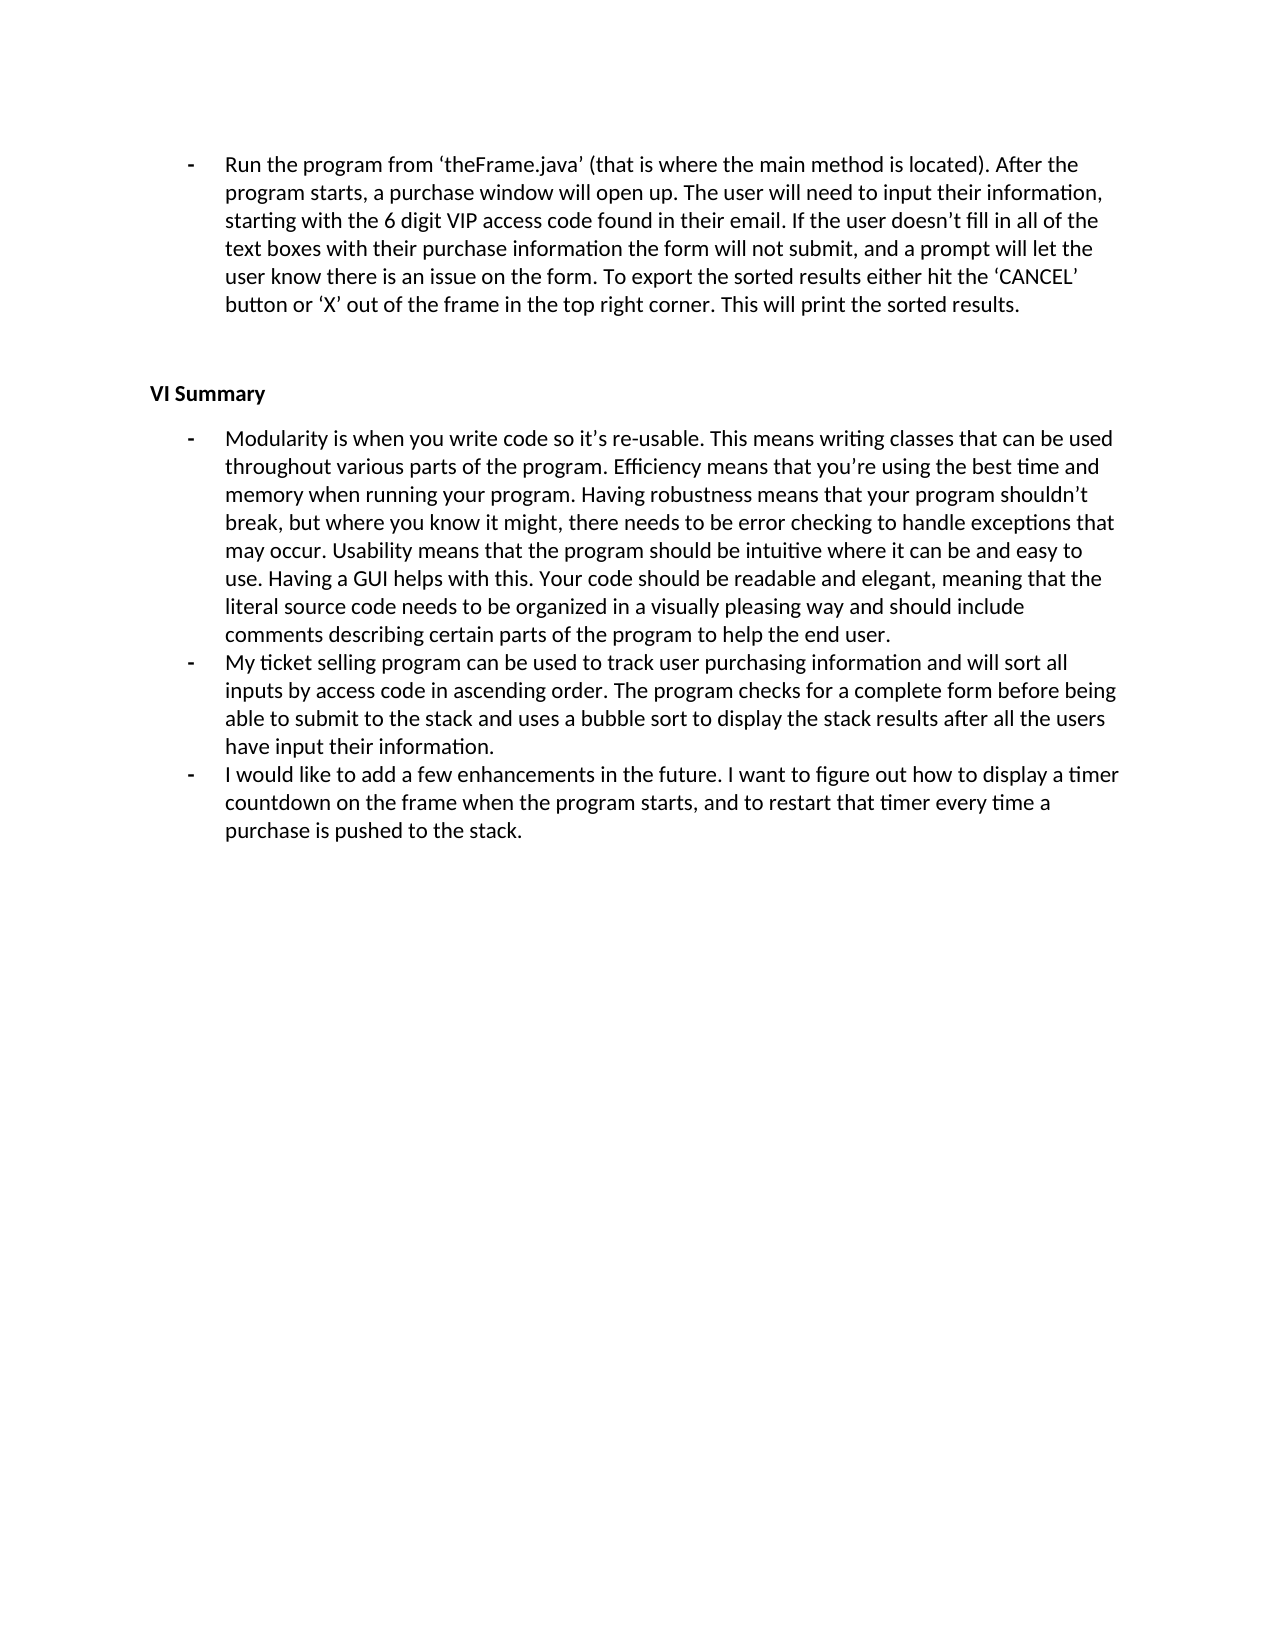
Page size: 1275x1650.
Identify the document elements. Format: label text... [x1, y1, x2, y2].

list Run the program from ‘theFrame.java’ (that is where the main method is located). After the program starts, a purchase window will open up. The user will need to input their information, starting with the 6 digit VIP access code found in their email. If the user doesn’t fill in all of the text boxes with their purchase information the form will not submit, and a prompt will let the user know there is an issue on the form. To export the sorted results either hit the ‘CANCEL’ button or ‘X’ out of the frame in the top right corner. This will print the sorted results. [187, 150, 1125, 318]
list I would like to add a few enhancements in the future. I want to figure out how to display a timer countdown on the frame when the program starts, and to restart that timer every time a purchase is pushed to the stack. [187, 760, 1125, 844]
text VI Summary [150, 379, 1125, 407]
list Modularity is when you write code so it’s re-usable. This means writing classes that can be used throughout various parts of the program. Efficiency means that you’re using the best time and memory when running your program. Having robustness means that your program shouldn’t break, but where you know it might, there needs to be error checking to handle exceptions that may occur. Usability means that the program should be intuitive where it can be and easy to use. Having a GUI helps with this. Your code should be readable and elegant, meaning that the literal source code needs to be organized in a visually pleasing way and should include comments describing certain parts of the program to help the end user. [187, 424, 1125, 648]
list My ticket selling program can be used to track user purchasing information and will sort all inputs by access code in ascending order. The program checks for a complete form before being able to submit to the stack and uses a bubble sort to display the stack results after all the users have input their information. [187, 648, 1125, 760]
